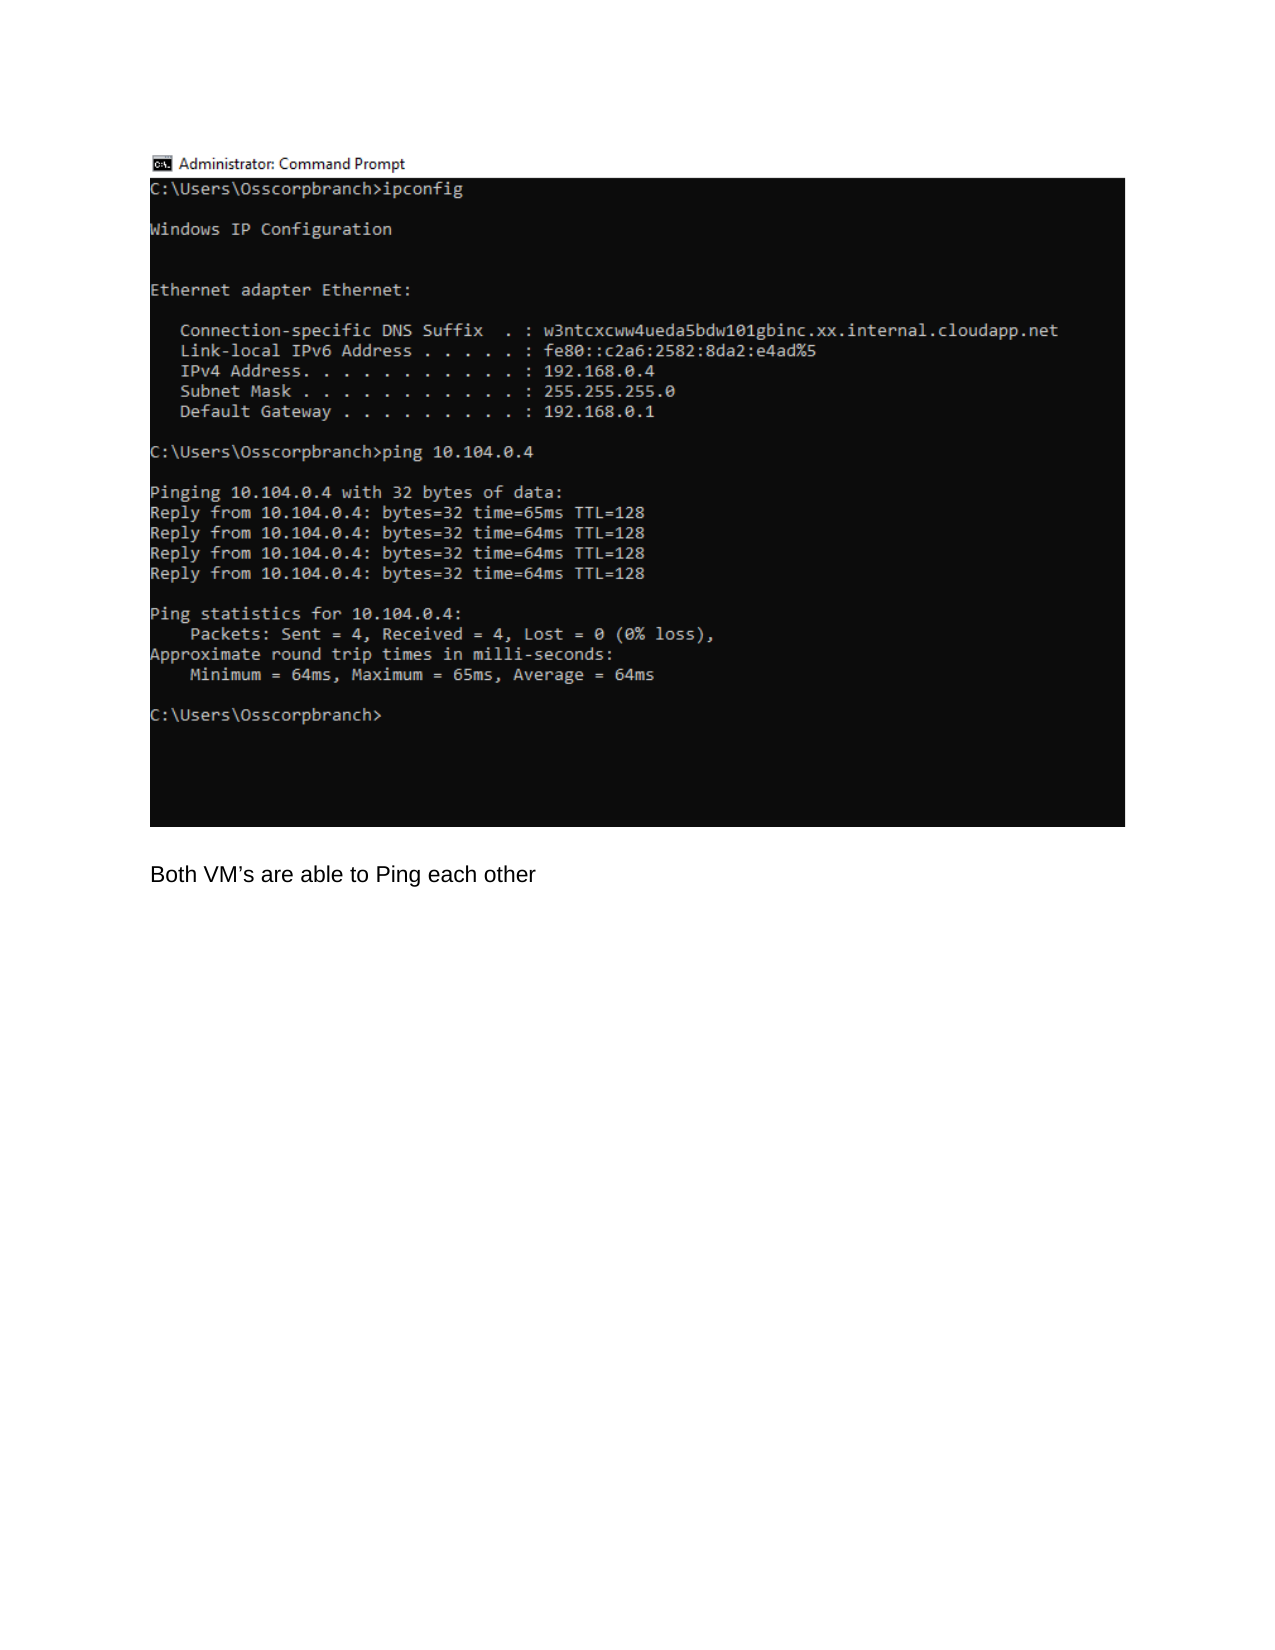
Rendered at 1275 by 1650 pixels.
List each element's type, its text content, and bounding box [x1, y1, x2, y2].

picture [150, 150, 1125, 827]
text Both VM’s are able to Ping each other [150, 861, 1125, 887]
